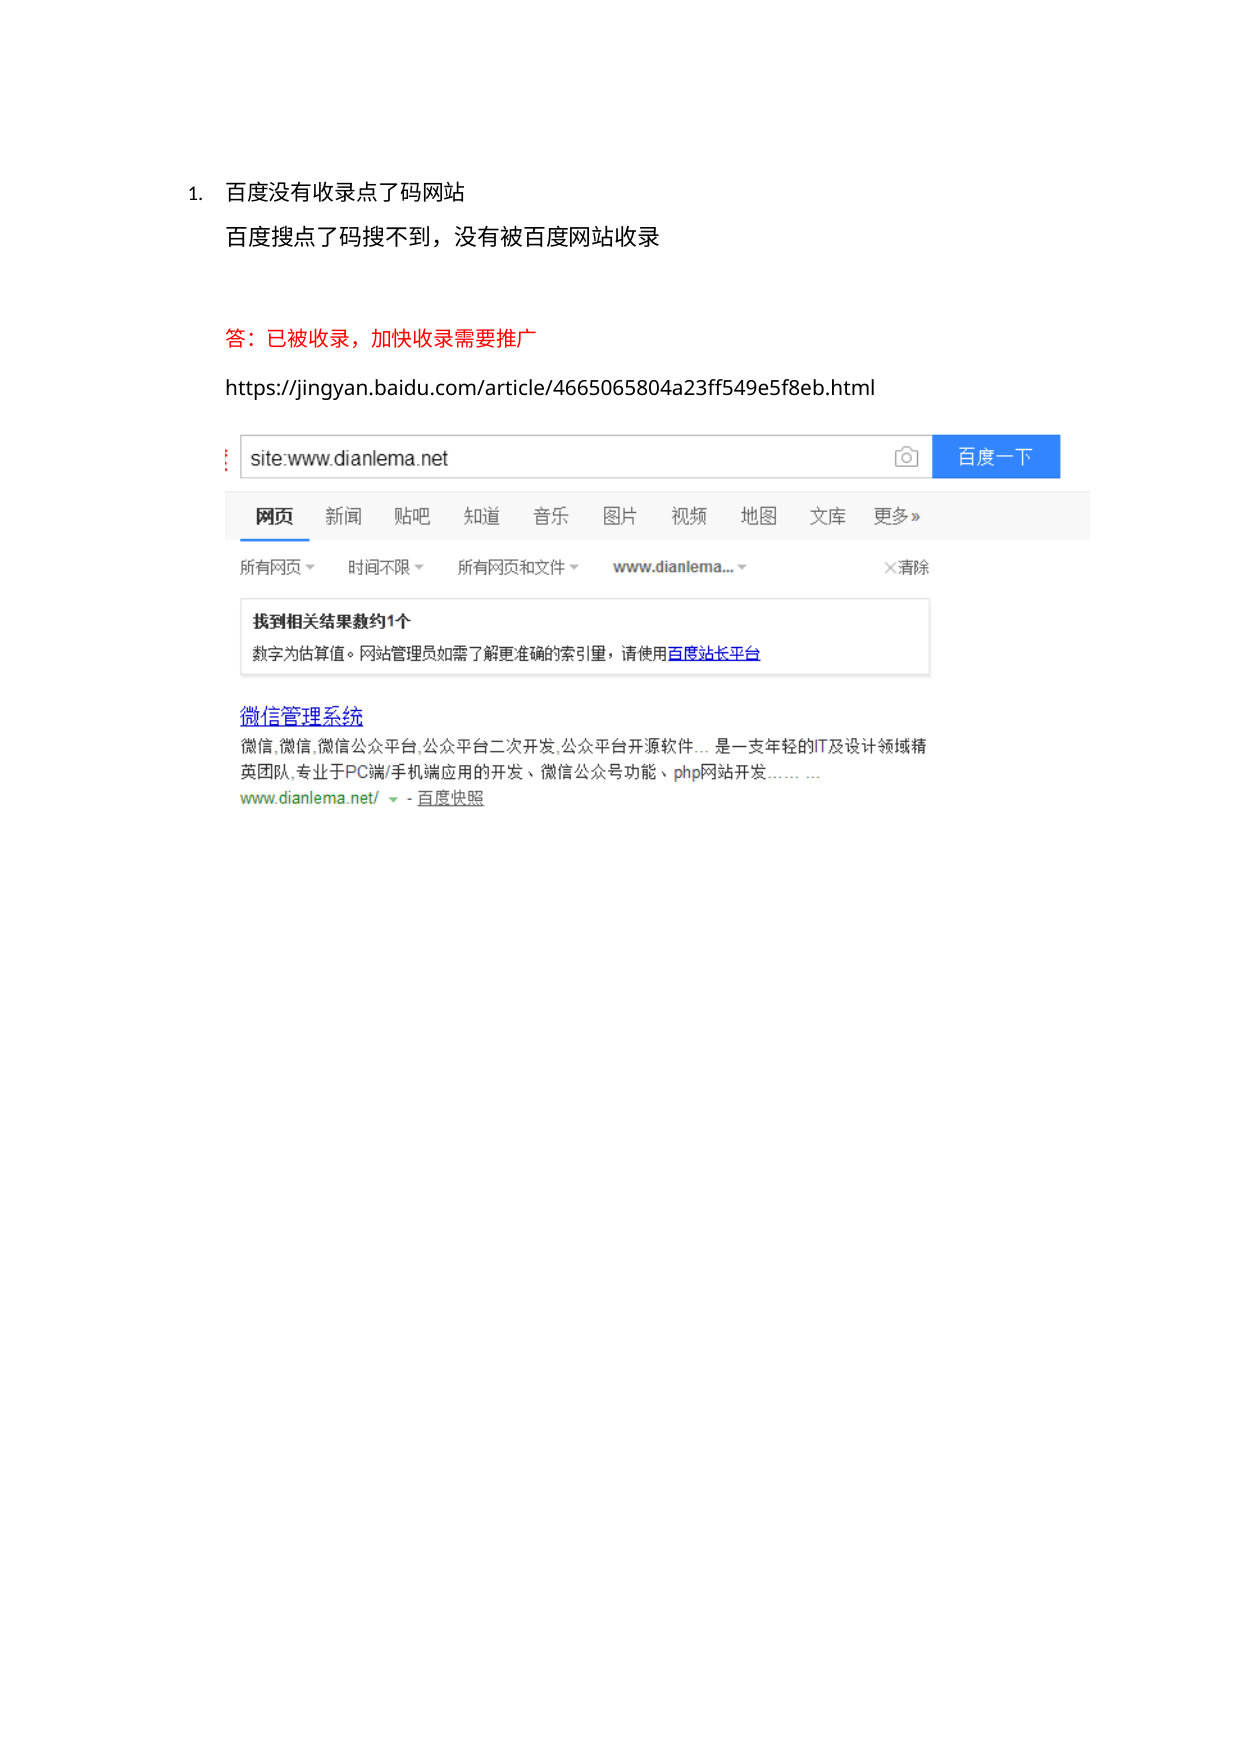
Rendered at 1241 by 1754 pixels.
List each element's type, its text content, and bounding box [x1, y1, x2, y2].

picture [225, 422, 1090, 836]
subtitle 百度没有收录点了码网站 [187, 175, 1053, 207]
list https://jingyan.baidu.com/article/4665065804a23ff549e5f8eb.html [225, 373, 1053, 402]
list 答：已被收录，加快收录需要推广 [225, 322, 1053, 353]
list 百度搜点了码搜不到，没有被百度网站收录 [225, 219, 1053, 252]
